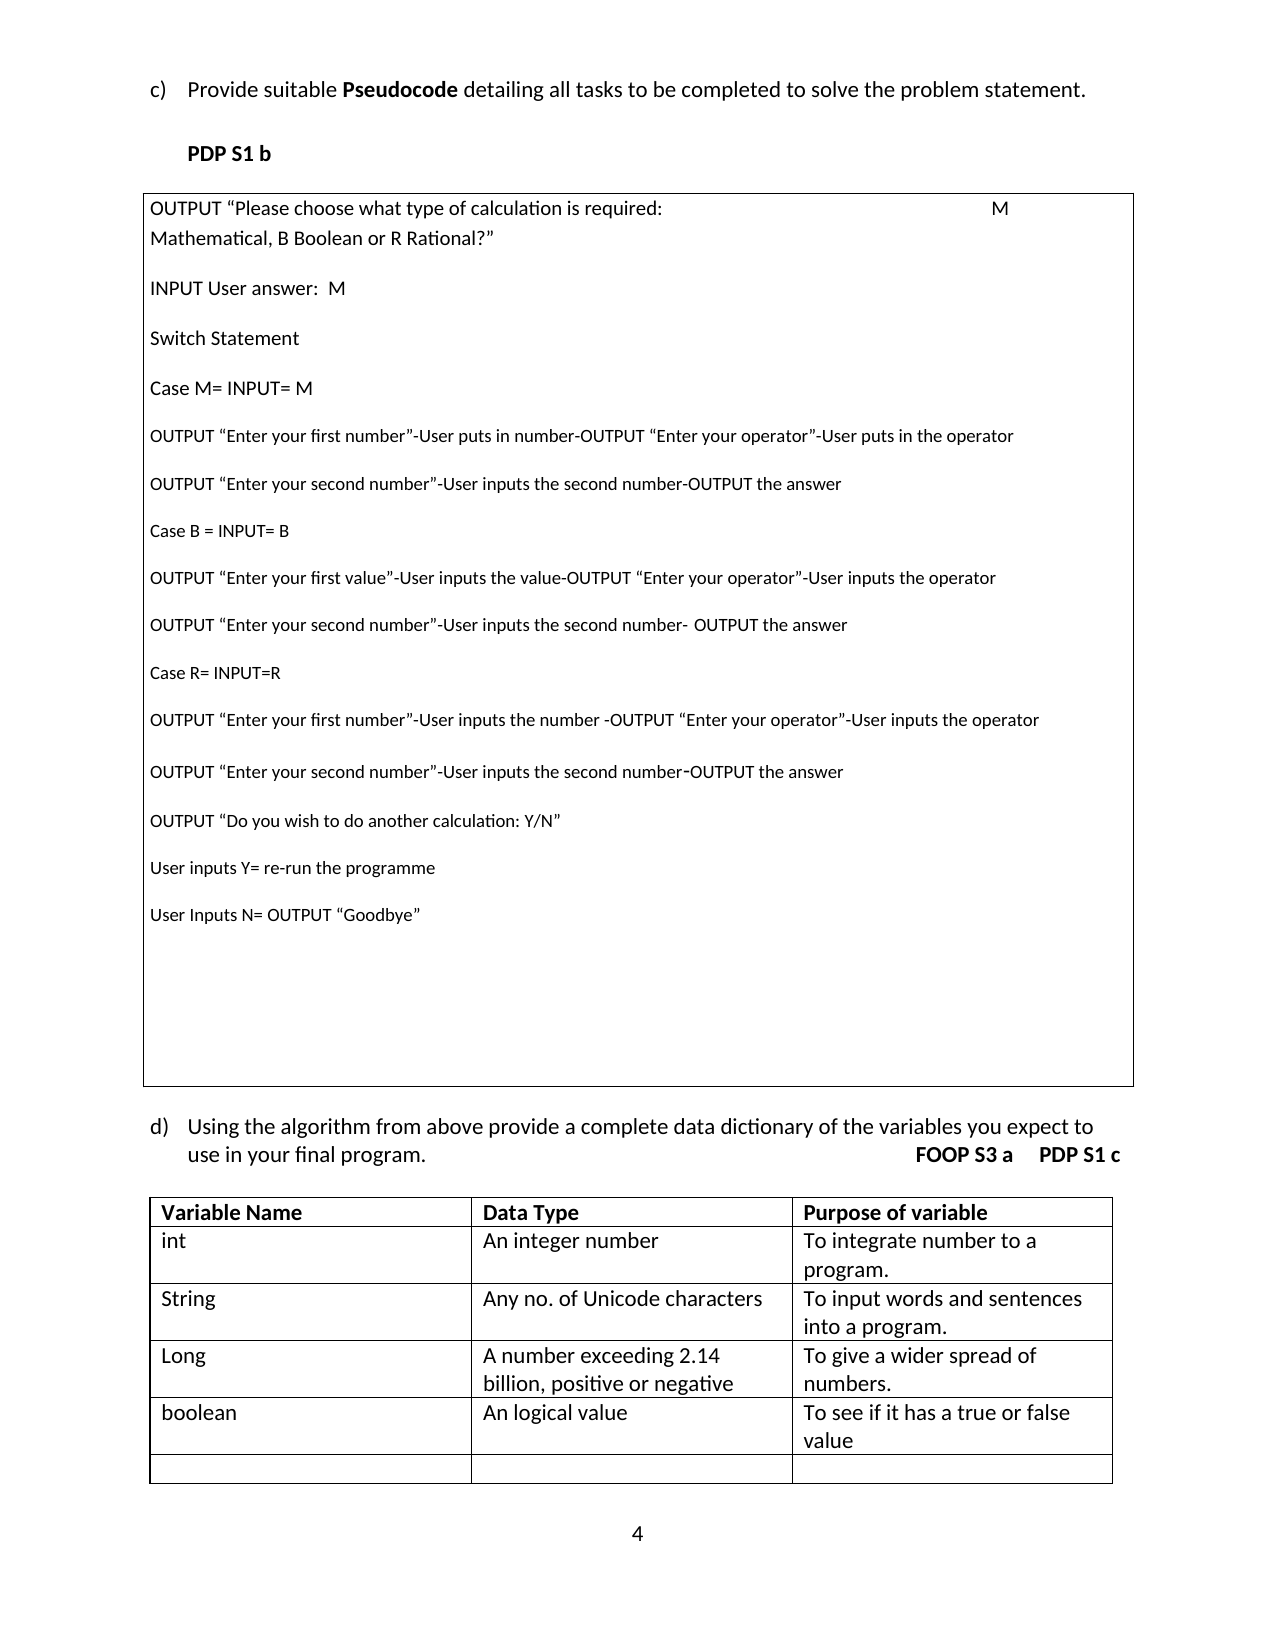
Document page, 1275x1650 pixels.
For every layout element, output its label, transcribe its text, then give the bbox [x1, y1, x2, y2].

text OUTPUT “Please choose what type of calculation is required: M Mathematical, B Boolean or R Rational?” [144, 194, 1133, 250]
table_cell To give a wider spread of numbers. [793, 1341, 1112, 1397]
text OUTPUT “Enter your second number”-User inputs the second number- OUTPUT the answer [144, 610, 1133, 636]
table_header Variable Name [151, 1198, 471, 1226]
text Case M= INPUT= M [144, 372, 1133, 400]
table_header Purpose of variable [793, 1198, 1112, 1226]
table_cell An logical value [472, 1398, 792, 1454]
table_cell Any no. of Unicode characters [472, 1284, 792, 1340]
table_cell Long [151, 1341, 471, 1397]
list Provide suitable Pseudocode detailing all tasks to be completed to solve the problem statement. PDP S1 b [150, 75, 1125, 167]
text User inputs Y= re-run the programme [144, 853, 1133, 879]
text OUTPUT “Enter your first number”-User inputs the number -OUTPUT “Enter your operator”-User inputs the operator [144, 705, 1133, 731]
table_cell [793, 1455, 1112, 1483]
text OUTPUT “Enter your second number”-User inputs the second number-OUTPUT the answer [144, 469, 1133, 495]
text OUTPUT “Enter your first number”-User puts in number-OUTPUT “Enter your operator”-User puts in the operator [144, 422, 1133, 448]
table_cell [151, 1455, 471, 1483]
text OUTPUT “Enter your second number”-User inputs the second number-OUTPUT the answer [144, 753, 1133, 784]
text Switch Statement [144, 322, 1133, 350]
table_cell An integer number [472, 1227, 792, 1283]
text User Inputs N= OUTPUT “Goodbye” [144, 900, 1133, 926]
table_cell To input words and sentences into a program. [793, 1284, 1112, 1340]
table_header Data Type [472, 1198, 792, 1226]
table_cell String [151, 1284, 471, 1340]
text OUTPUT “Do you wish to do another calculation: Y/N” [144, 806, 1133, 832]
text Case B = INPUT= B [144, 516, 1133, 542]
text OUTPUT “Enter your first value”-User inputs the value-OUTPUT “Enter your operator”-User inputs the operator [144, 563, 1133, 589]
table_cell int [151, 1227, 471, 1283]
table_cell To integrate number to a program. [793, 1227, 1112, 1283]
text Case R= INPUT=R [144, 658, 1133, 684]
table_cell [472, 1455, 792, 1483]
text INPUT User answer: M [144, 272, 1133, 300]
table_cell boolean [151, 1398, 471, 1454]
table_cell To see if it has a true or false value [793, 1398, 1112, 1454]
table_cell A number exceeding 2.14 billion, positive or negative [472, 1341, 792, 1397]
list Using the algorithm from above provide a complete data dictionary of the variables you expect to use in your final program. FOOP S3 a PDP S1 c [150, 1112, 1125, 1168]
